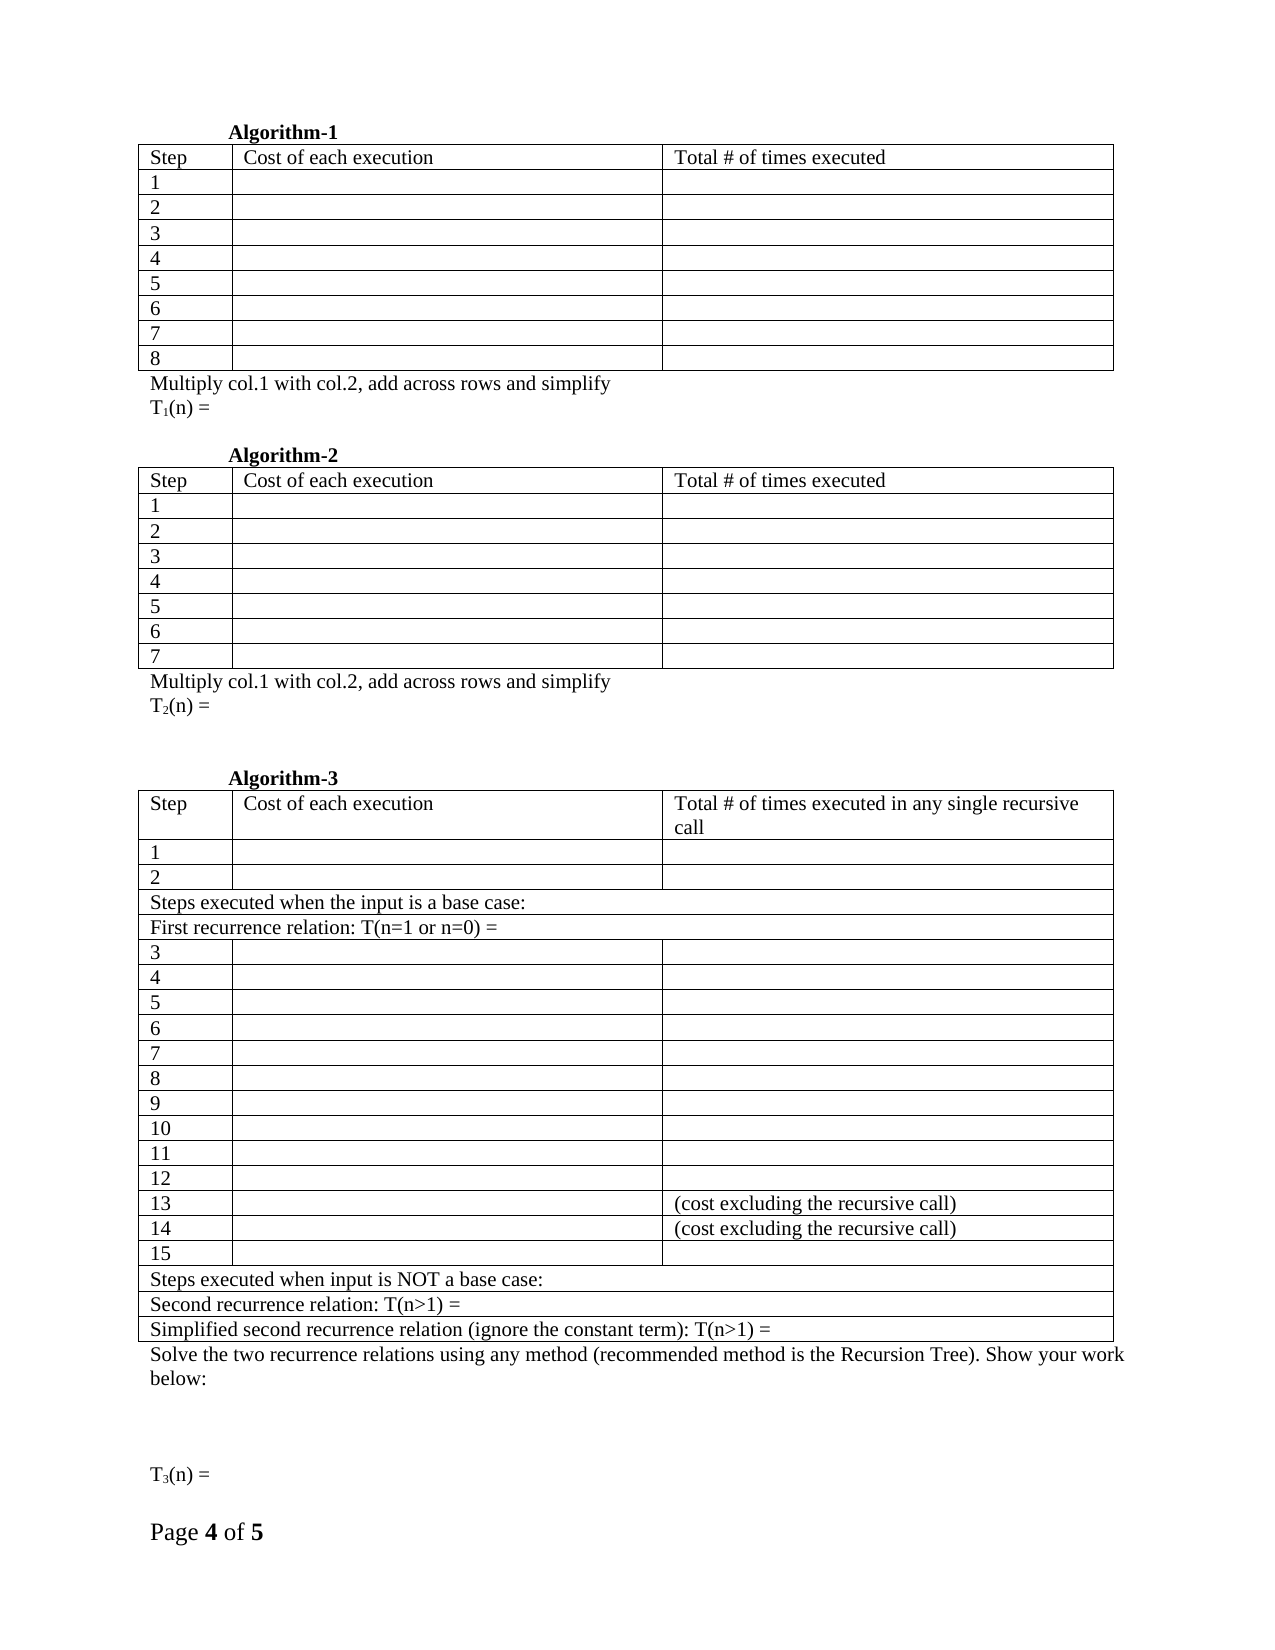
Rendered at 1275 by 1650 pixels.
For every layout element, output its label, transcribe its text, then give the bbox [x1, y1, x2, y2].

table_cell [233, 940, 662, 964]
table_cell 1 [139, 170, 232, 194]
table_cell [663, 170, 1113, 194]
table_cell 8 [139, 1066, 232, 1090]
table_cell [233, 644, 662, 668]
table_cell [233, 569, 662, 593]
table_cell [233, 1166, 662, 1190]
table_cell [233, 965, 662, 989]
table_header Total # of times executed [663, 145, 1113, 169]
table_cell [663, 494, 1113, 517]
table_cell 3 [139, 220, 232, 244]
table_cell 6 [139, 619, 232, 643]
table_cell [233, 346, 662, 370]
table_cell [663, 940, 1113, 964]
table_cell [663, 1015, 1113, 1039]
table_cell 6 [139, 1015, 232, 1039]
table_cell [663, 195, 1113, 219]
table_cell [233, 1141, 662, 1165]
table_cell (cost excluding the recursive call) [663, 1191, 1113, 1215]
text Algorithm-3 [228, 765, 1125, 789]
table_cell [233, 1041, 662, 1064]
table_cell First recurrence relation: T(n=1 or n=0) = [139, 915, 1113, 939]
table_cell Steps executed when the input is a base case: [139, 890, 1113, 914]
table_cell [233, 1116, 662, 1140]
table_cell [663, 1241, 1113, 1265]
table_cell [663, 1141, 1113, 1165]
table_cell [663, 271, 1113, 295]
table_cell [663, 1166, 1113, 1190]
text T1(n) = [150, 395, 1125, 419]
table_cell 2 [139, 865, 232, 889]
table_header Cost of each execution [233, 145, 662, 169]
table_cell [233, 1191, 662, 1215]
table_cell [233, 1241, 662, 1265]
table_cell [233, 865, 662, 889]
table_cell [663, 346, 1113, 370]
table_cell 2 [139, 519, 232, 543]
table_cell 7 [139, 1041, 232, 1064]
table_cell [663, 1066, 1113, 1090]
table_cell 1 [139, 840, 232, 864]
table_cell 5 [139, 990, 232, 1014]
table_cell Simplified second recurrence relation (ignore the constant term): T(n>1) = [139, 1317, 1113, 1341]
table_header Total # of times executed [663, 468, 1113, 492]
table_cell [663, 619, 1113, 643]
table_header Cost of each execution [233, 791, 662, 839]
table_cell 13 [139, 1191, 232, 1215]
text Multiply col.1 with col.2, add across rows and simplify [150, 669, 1125, 693]
table_cell [233, 594, 662, 618]
table_cell 1 [139, 494, 232, 517]
table_cell [663, 1116, 1113, 1140]
table_cell [663, 965, 1113, 989]
table_cell [233, 1066, 662, 1090]
table_cell 4 [139, 965, 232, 989]
table_cell Second recurrence relation: T(n>1) = [139, 1292, 1113, 1316]
table_cell [663, 569, 1113, 593]
table_cell 15 [139, 1241, 232, 1265]
table_cell 6 [139, 296, 232, 320]
table_cell 8 [139, 346, 232, 370]
table_cell [233, 220, 662, 244]
table_header Step [139, 145, 232, 169]
table_header Step [139, 791, 232, 839]
table_cell [663, 544, 1113, 568]
text Algorithm-2 [228, 443, 1125, 467]
table_cell [233, 170, 662, 194]
table_cell 4 [139, 569, 232, 593]
table_cell [663, 865, 1113, 889]
table_cell (cost excluding the recursive call) [663, 1216, 1113, 1240]
table_cell 11 [139, 1141, 232, 1165]
table_cell [233, 519, 662, 543]
text Solve the two recurrence relations using any method (recommended method is the Recursion Tree). Show your work below: [150, 1342, 1125, 1390]
table_cell 10 [139, 1116, 232, 1140]
table_cell [233, 840, 662, 864]
table_cell [233, 271, 662, 295]
table_cell [663, 644, 1113, 668]
table_cell [663, 1091, 1113, 1115]
table_cell Steps executed when input is NOT a base case: [139, 1266, 1113, 1291]
table_cell [663, 1041, 1113, 1064]
table_cell [663, 840, 1113, 864]
table_cell [663, 990, 1113, 1014]
table_cell 14 [139, 1216, 232, 1240]
table_header Step [139, 468, 232, 492]
table_cell [233, 321, 662, 345]
table_cell [233, 246, 662, 269]
table_cell 3 [139, 940, 232, 964]
table_cell [663, 321, 1113, 345]
text Multiply col.1 with col.2, add across rows and simplify [150, 371, 1125, 395]
table_cell [233, 494, 662, 517]
table_cell [233, 544, 662, 568]
text T3(n) = [150, 1462, 1125, 1486]
table_cell 4 [139, 246, 232, 269]
text Algorithm-1 [228, 120, 1125, 144]
table_cell 7 [139, 321, 232, 345]
table_cell [233, 1015, 662, 1039]
table_cell 2 [139, 195, 232, 219]
table_cell 3 [139, 544, 232, 568]
table_cell 9 [139, 1091, 232, 1115]
table_cell [233, 990, 662, 1014]
table_cell 5 [139, 594, 232, 618]
table_header Cost of each execution [233, 468, 662, 492]
table_cell [233, 1091, 662, 1115]
table_cell [233, 195, 662, 219]
table_cell [663, 220, 1113, 244]
table_cell 7 [139, 644, 232, 668]
table_cell [663, 246, 1113, 269]
table_cell [233, 296, 662, 320]
table_cell [233, 619, 662, 643]
table_cell 5 [139, 271, 232, 295]
table_cell [663, 296, 1113, 320]
table_cell 12 [139, 1166, 232, 1190]
text T2(n) = [150, 693, 1125, 717]
table_cell [663, 594, 1113, 618]
table_header Total # of times executed in any single recursive call [663, 791, 1113, 839]
table_cell [663, 519, 1113, 543]
table_cell [233, 1216, 662, 1240]
